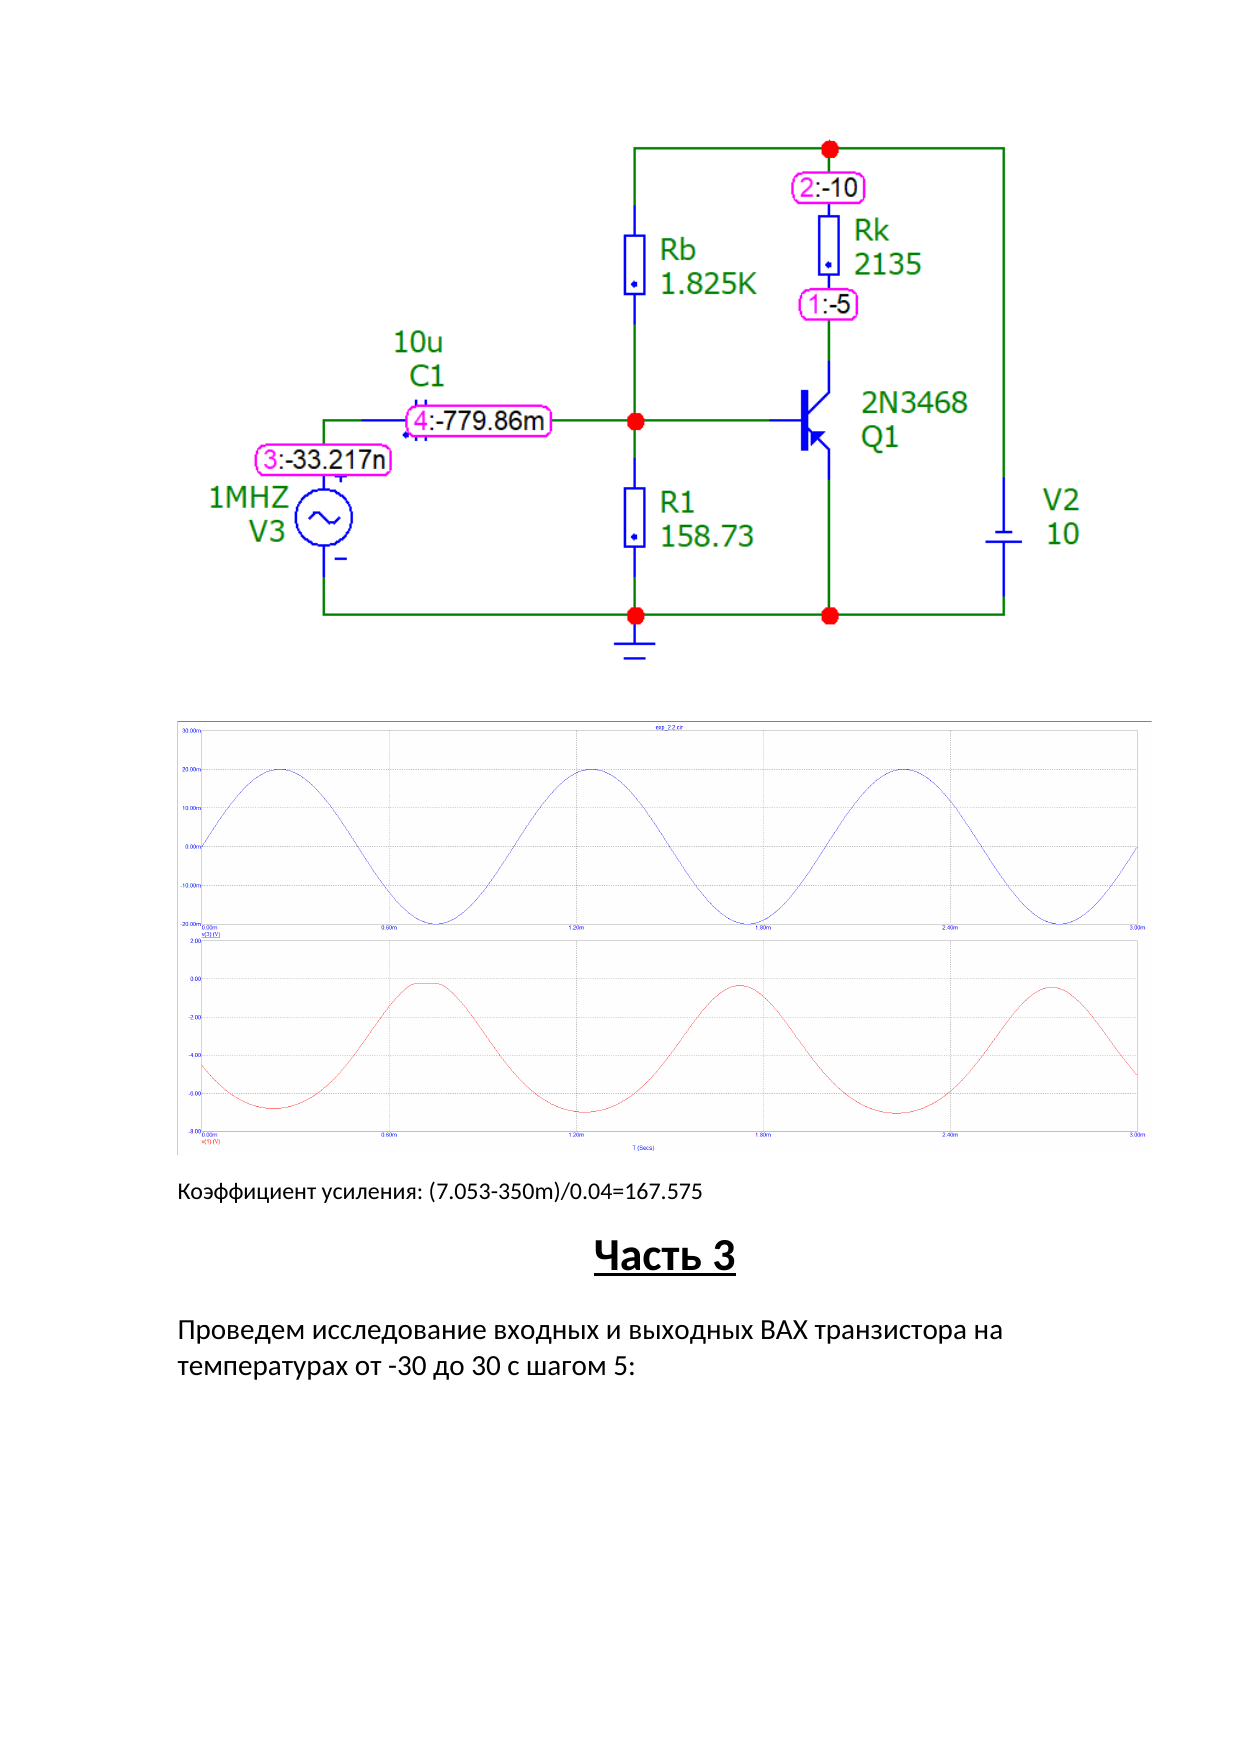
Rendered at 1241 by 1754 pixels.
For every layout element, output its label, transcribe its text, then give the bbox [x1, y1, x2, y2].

picture [177, 721, 1152, 1155]
picture [177, 118, 1152, 701]
text Часть 3 [177, 1226, 1152, 1282]
text Коэффициент усиления: (7.053-350m)/0.04=167.575 [177, 1176, 1152, 1205]
text Проведем исследование входных и выходных ВАХ транзистора на температурах от -30 до 30 с шагом 5: [177, 1311, 1152, 1410]
